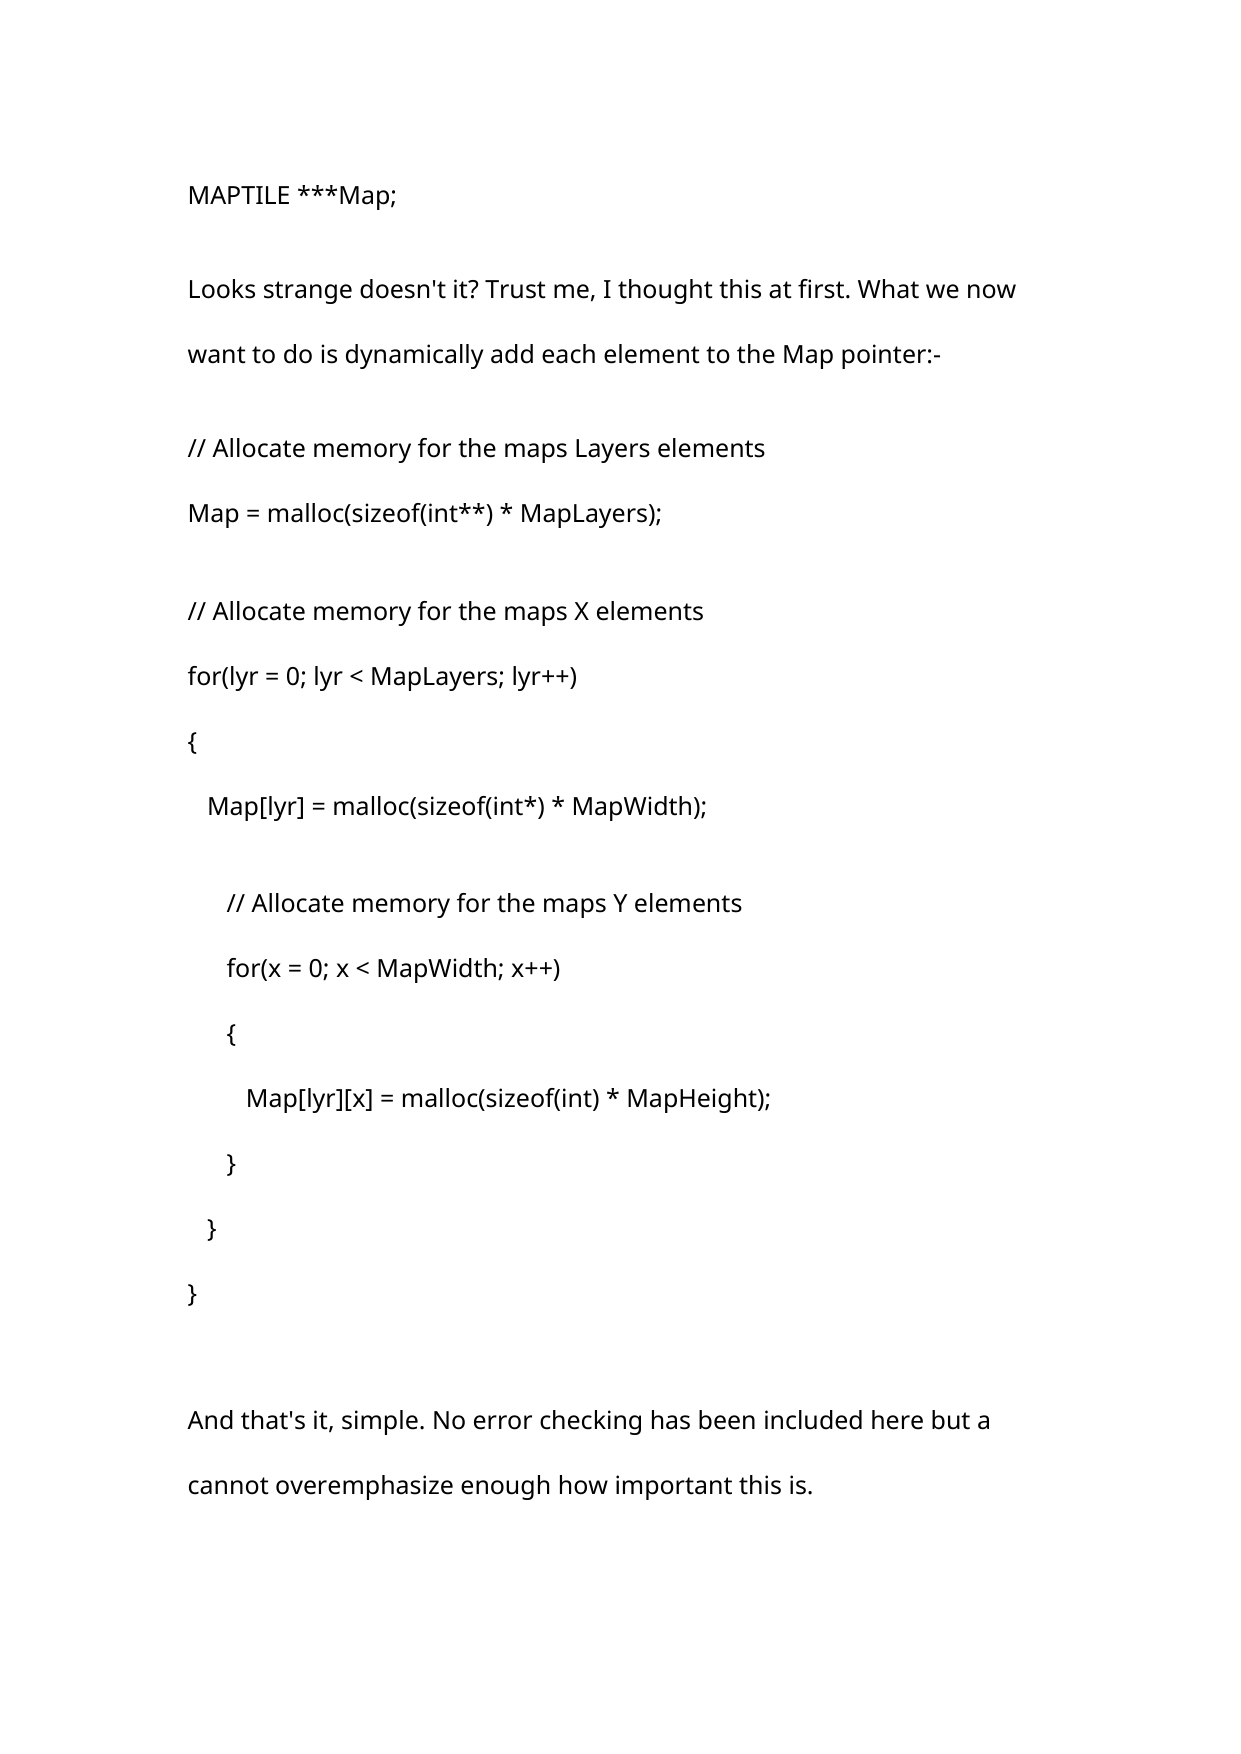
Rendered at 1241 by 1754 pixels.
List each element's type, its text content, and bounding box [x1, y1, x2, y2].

text Map[lyr] = malloc(sizeof(int*) * MapWidth); [187, 773, 1053, 838]
text } [187, 1260, 1053, 1325]
text // Allocate memory for the maps Layers elements [187, 415, 1053, 480]
text } [187, 1130, 1053, 1195]
text for(lyr = 0; lyr < MapLayers; lyr++) [187, 643, 1053, 708]
text And that's it, simple. No error checking has been included here but a cannot overemphasize enough how important this is. [187, 1387, 1053, 1517]
text for(x = 0; x < MapWidth; x++) [187, 935, 1053, 1000]
text Map[lyr][x] = malloc(sizeof(int) * MapHeight); [187, 1065, 1053, 1130]
text // Allocate memory for the maps X elements [187, 578, 1053, 643]
text Looks strange doesn't it? Trust me, I thought this at first. What we now want to do is dynamically add each element to the Map pointer:- [187, 256, 1053, 386]
text { [187, 1000, 1053, 1065]
text Map = malloc(sizeof(int**) * MapLayers); [187, 480, 1053, 545]
text { [187, 708, 1053, 773]
text // Allocate memory for the maps Y elements [187, 870, 1053, 935]
text MAPTILE ***Map; [187, 162, 1053, 227]
text } [187, 1195, 1053, 1260]
